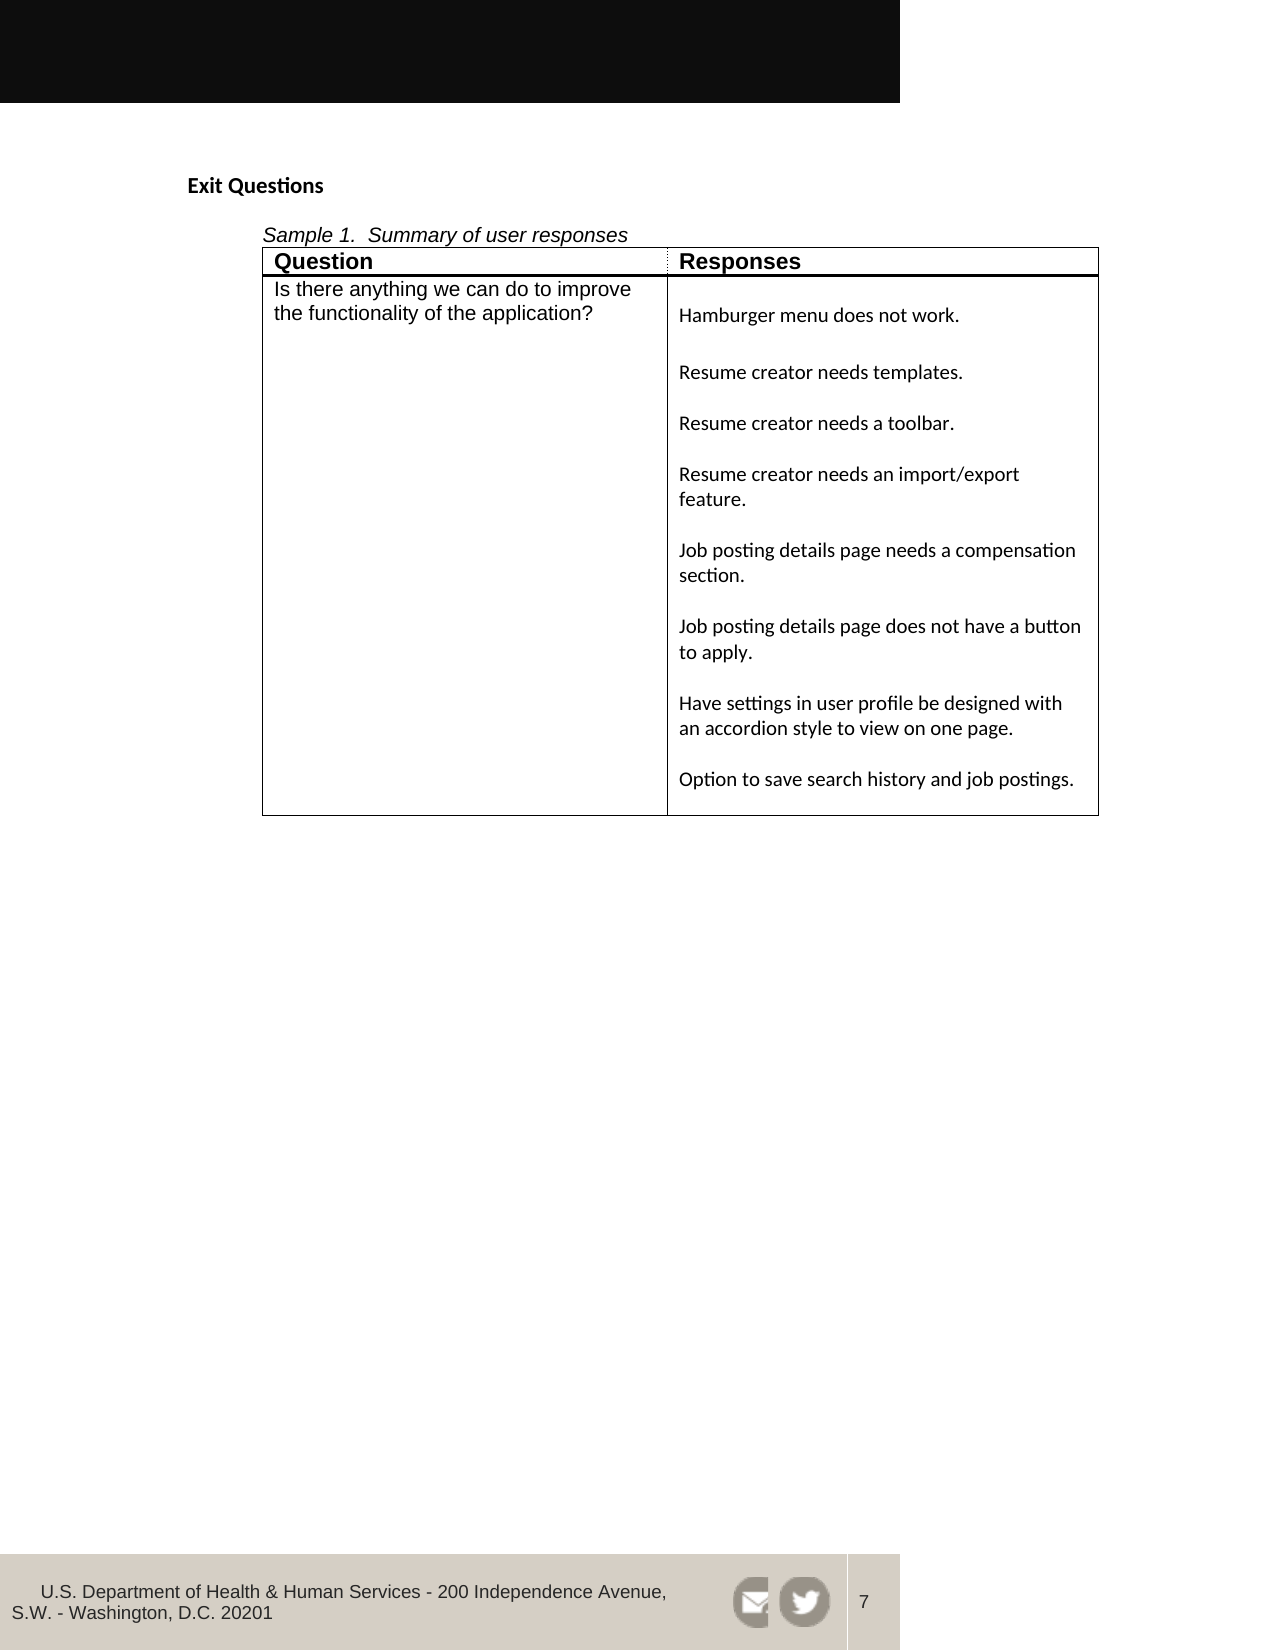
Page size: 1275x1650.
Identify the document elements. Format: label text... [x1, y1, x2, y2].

table_cell Is there anything we can do to improve the functionality of the application? [263, 277, 667, 815]
table_header Question [263, 248, 668, 274]
table_cell Hamburger menu does not work. Resume creator needs templates. Resume creator needs a toolbar. Resume creator needs an import/export feature. Job posting details page needs a compensation section. Job posting details page does not have a button to apply. Have settings in user profile be designed with an accordion style to view on one page. Option to save search history and job postings. [668, 277, 1098, 815]
picture [779, 1577, 831, 1627]
subtitle Exit Questions [187, 171, 1087, 199]
text Sample 1. Summary of user responses [225, 223, 1087, 247]
table_header Responses [668, 248, 1098, 274]
picture [733, 1577, 769, 1628]
